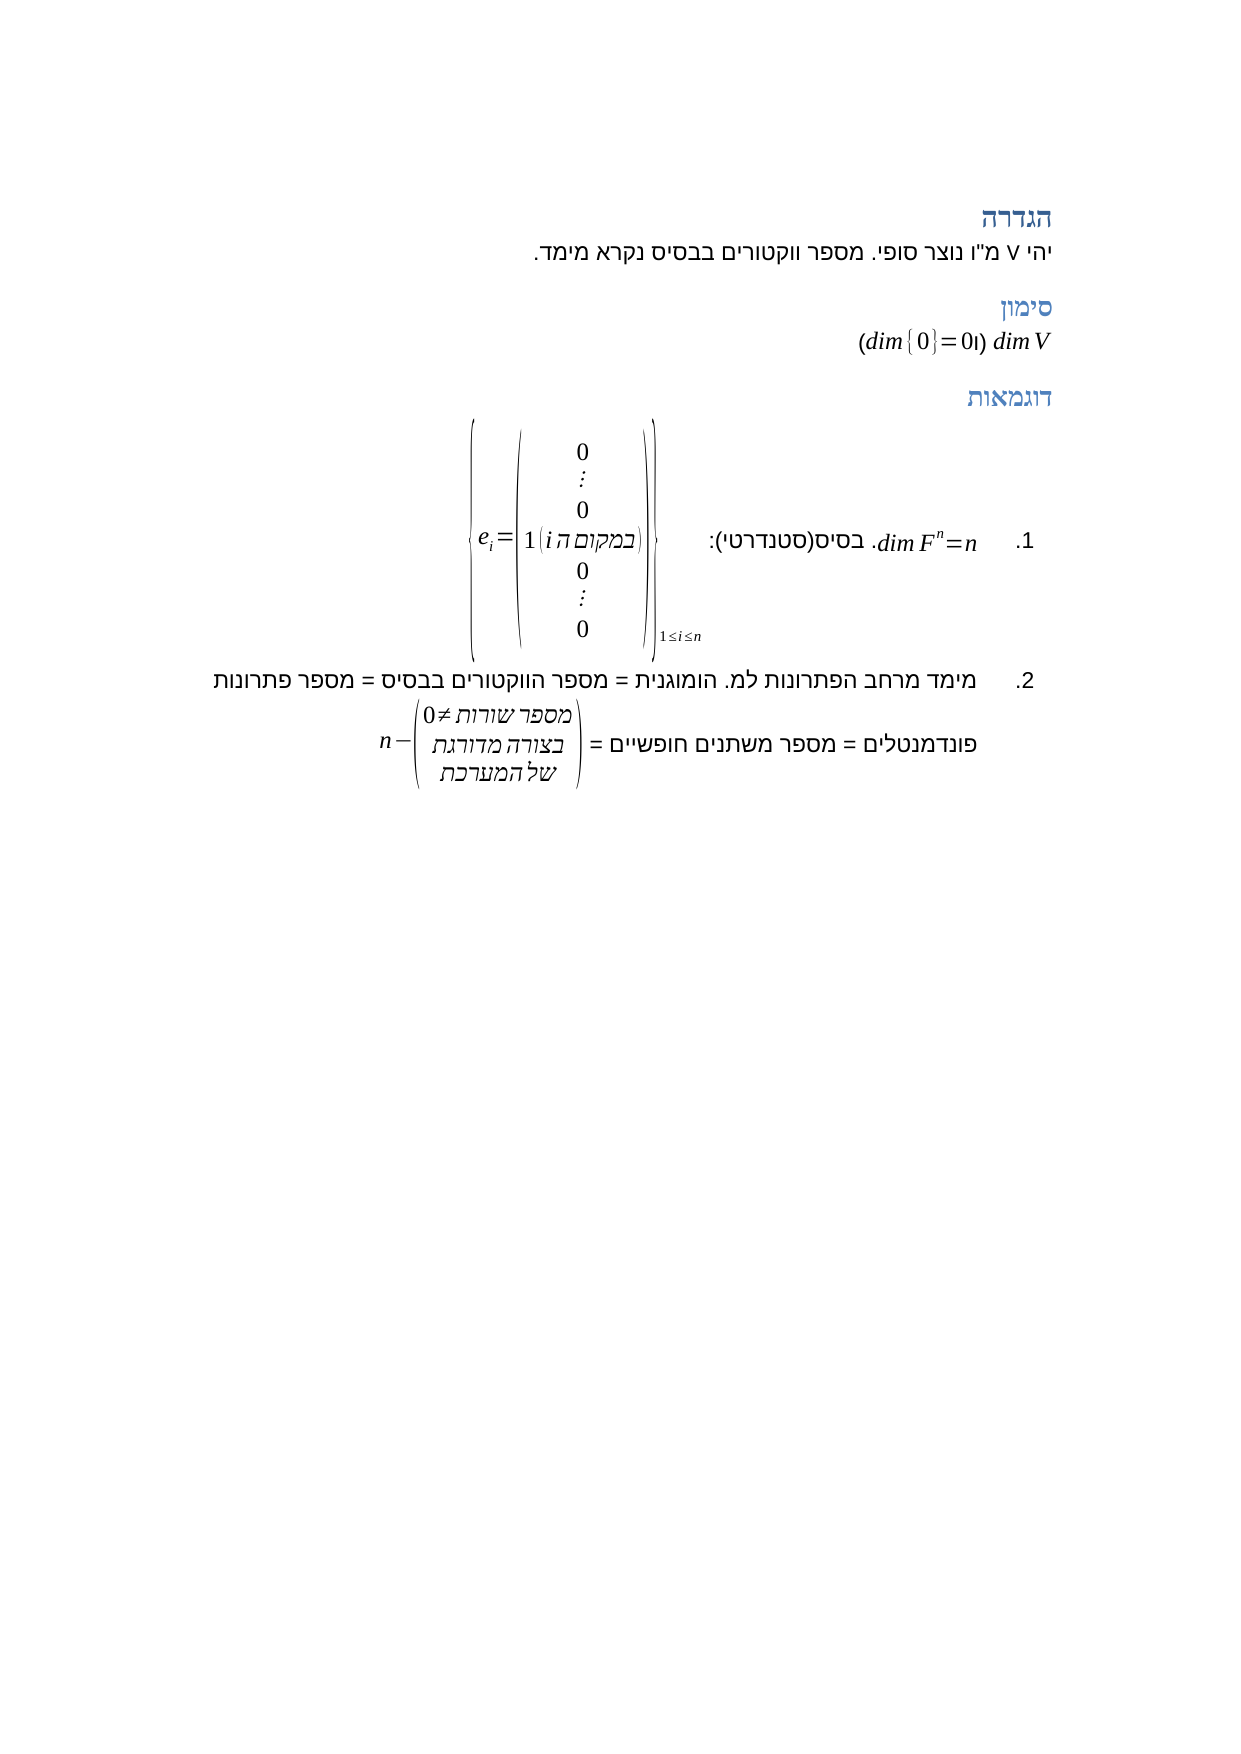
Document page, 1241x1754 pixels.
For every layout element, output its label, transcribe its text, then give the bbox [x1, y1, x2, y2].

list . בסיס(סטנדרטי): [187, 417, 1015, 663]
list מימד מרחב הפתרונות למ. הומוגנית = מספר הווקטורים בבסיס = מספר פתרונות פונדמנטלים = מספר משתנים חופשיים = [187, 667, 1015, 791]
text (ו) [187, 327, 1053, 356]
subtitle הגדרה [187, 200, 1053, 233]
subtitle דוגמאות [187, 381, 1053, 412]
text יהי V מ"ו נוצר סופי. מספר ווקטורים בבסיס נקרא מימד. [187, 238, 1053, 267]
subtitle סימון [187, 292, 1053, 323]
